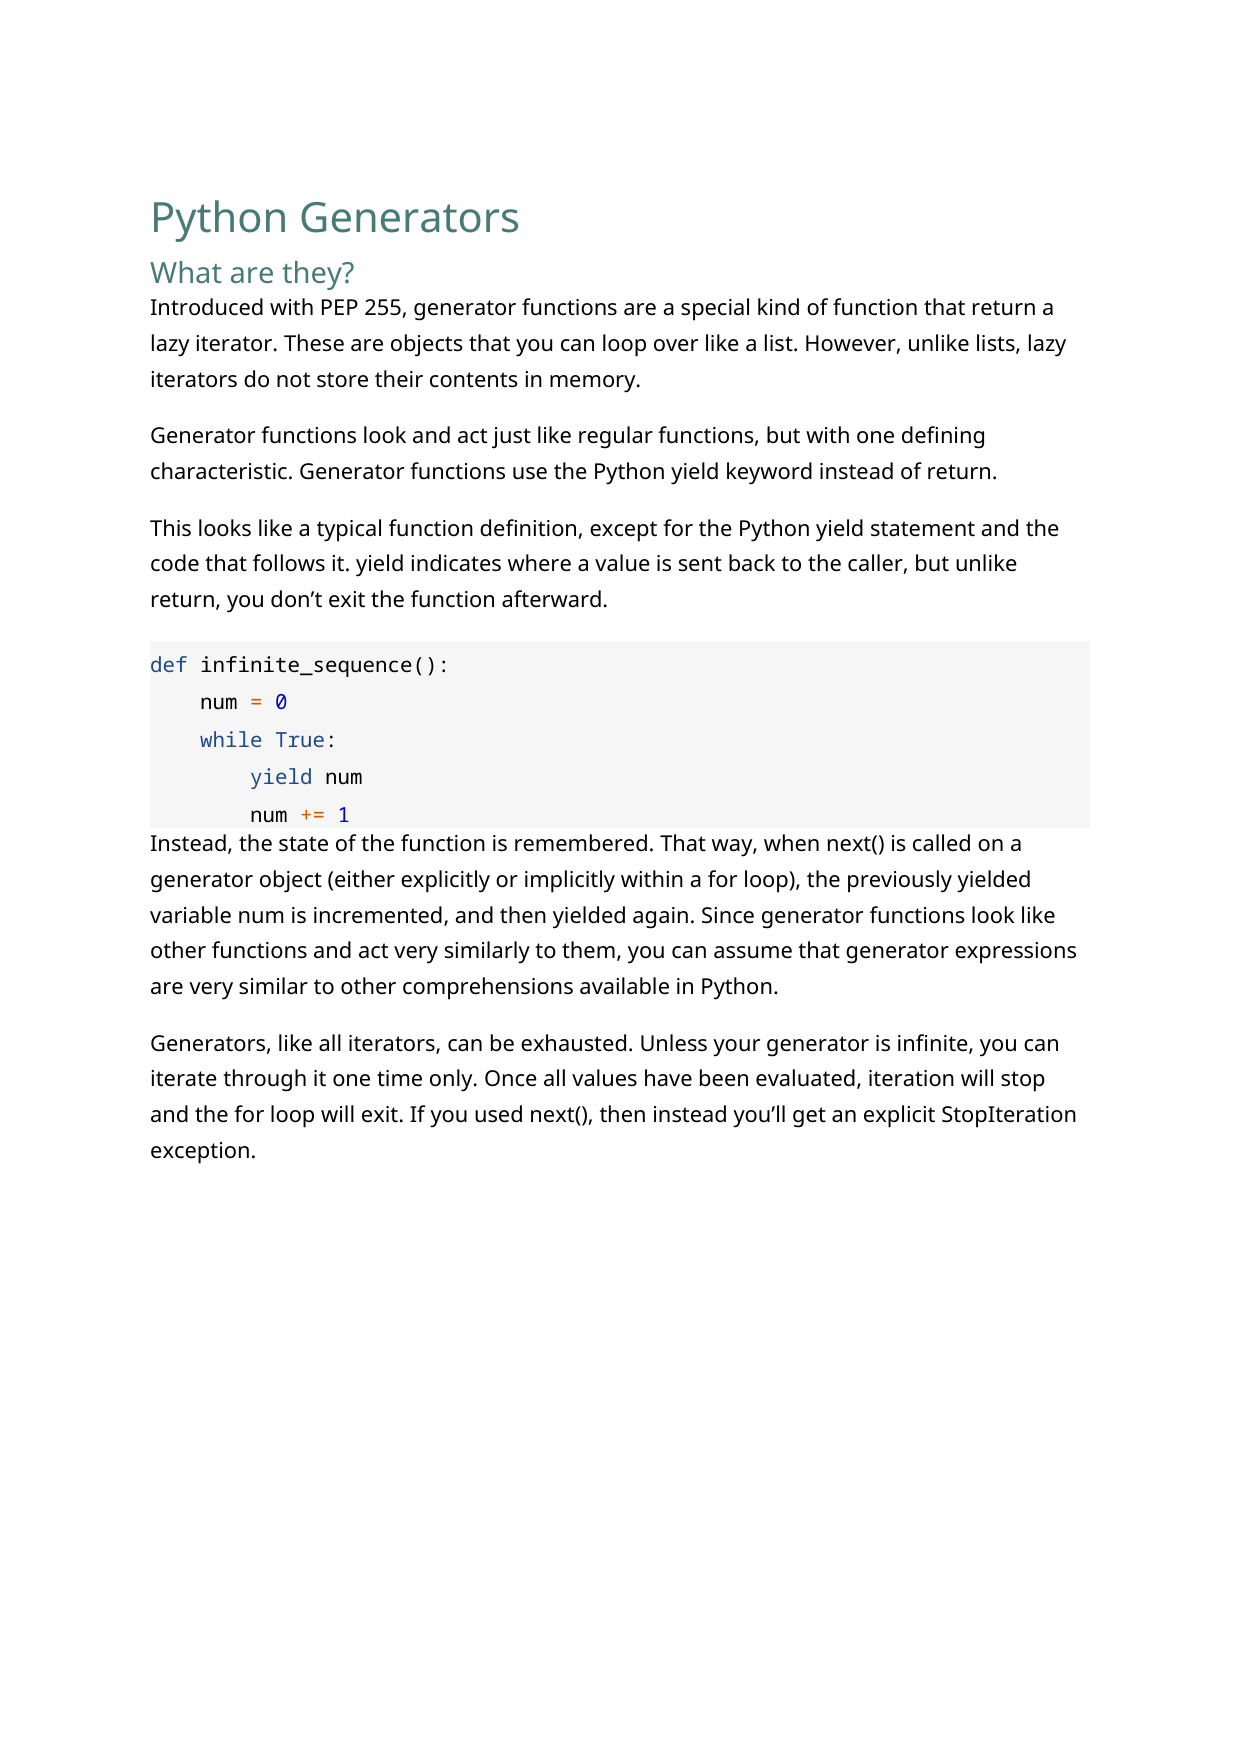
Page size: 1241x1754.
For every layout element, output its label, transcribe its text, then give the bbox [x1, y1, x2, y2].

text Generators, like all iterators, can be exhausted. Unless your generator is infinite, you can iterate through it one time only. Once all values have been evaluated, iteration will stop and the for loop will exit. If you used next(), then instead you’ll get an explicit StopIteration exception. [150, 1028, 1090, 1164]
text def infinite_sequence(): [150, 641, 1090, 678]
text num = 0 [150, 678, 1090, 716]
text num += 1 [150, 791, 1090, 828]
text Instead, the state of the function is remembered. That way, when next() is called on a generator object (either explicitly or implicitly within a for loop), the previously yielded variable num is incremented, and then yielded again. Since generator functions look like other functions and act very similarly to them, you can assume that generator expressions are very similar to other comprehensions available in Python. [150, 828, 1090, 1001]
text yield num [150, 753, 1090, 791]
text Introduced with PEP 255, generator functions are a special kind of function that return a lazy iterator. These are objects that you can loop over like a list. However, unlike lists, lazy iterators do not store their contents in memory. [150, 292, 1090, 393]
text Generator functions look and act just like regular functions, but with one defining characteristic. Generator functions use the Python yield keyword instead of return. [150, 420, 1090, 486]
subtitle Python Generators [150, 187, 1090, 244]
subtitle What are they? [150, 253, 1090, 292]
text This looks like a typical function definition, except for the Python yield statement and the code that follows it. yield indicates where a value is sent back to the caller, but unlike return, you don’t exit the function afterward. [150, 513, 1090, 614]
text while True: [150, 716, 1090, 753]
